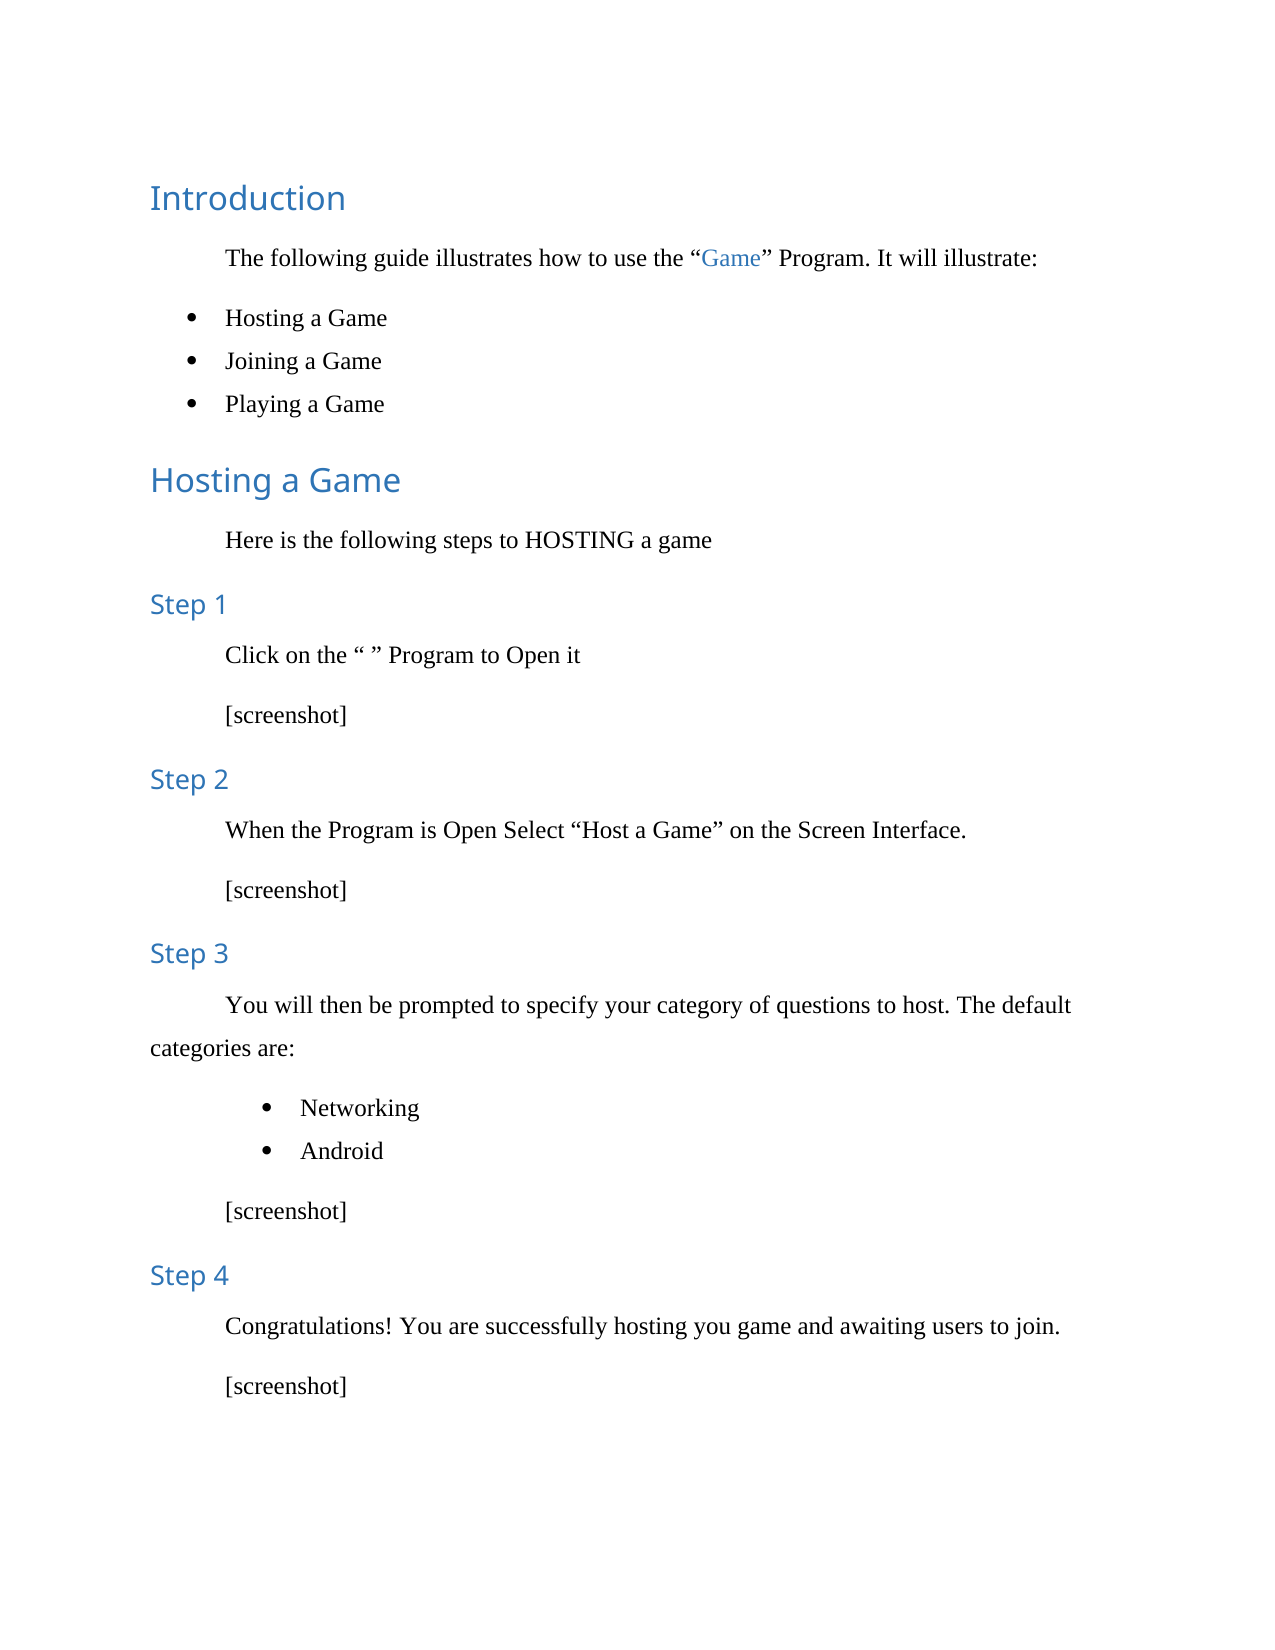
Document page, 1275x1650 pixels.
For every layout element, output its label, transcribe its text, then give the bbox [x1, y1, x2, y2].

list Joining a Game [187, 346, 1125, 375]
list Hosting a Game [187, 303, 1125, 332]
subtitle Step 4 [150, 1256, 1125, 1293]
list Android [262, 1136, 1125, 1165]
text Here is the following steps to HOSTING a game [150, 525, 1125, 554]
text [screenshot] [150, 1196, 1125, 1225]
text Congratulations! You are successfully hosting you game and awaiting users to join. [150, 1311, 1125, 1340]
list Networking [262, 1093, 1125, 1122]
subtitle Step 1 [150, 585, 1125, 622]
text Click on the “ ” Program to Open it [150, 641, 1125, 669]
subtitle Step 3 [150, 935, 1125, 972]
text [screenshot] [150, 700, 1125, 729]
text You will then be prompted to specify your category of questions to host. The default categories are: [150, 990, 1125, 1062]
subtitle Introduction [150, 175, 1125, 220]
list Playing a Game [187, 389, 1125, 418]
text [screenshot] [150, 1371, 1125, 1400]
subtitle Hosting a Game [150, 457, 1125, 503]
text The following guide illustrates how to use the “Game” Program. It will illustrate: [150, 243, 1125, 272]
subtitle Step 2 [150, 760, 1125, 797]
text When the Program is Open Select “Host a Game” on the Screen Interface. [150, 815, 1125, 844]
text [screenshot] [150, 875, 1125, 904]
